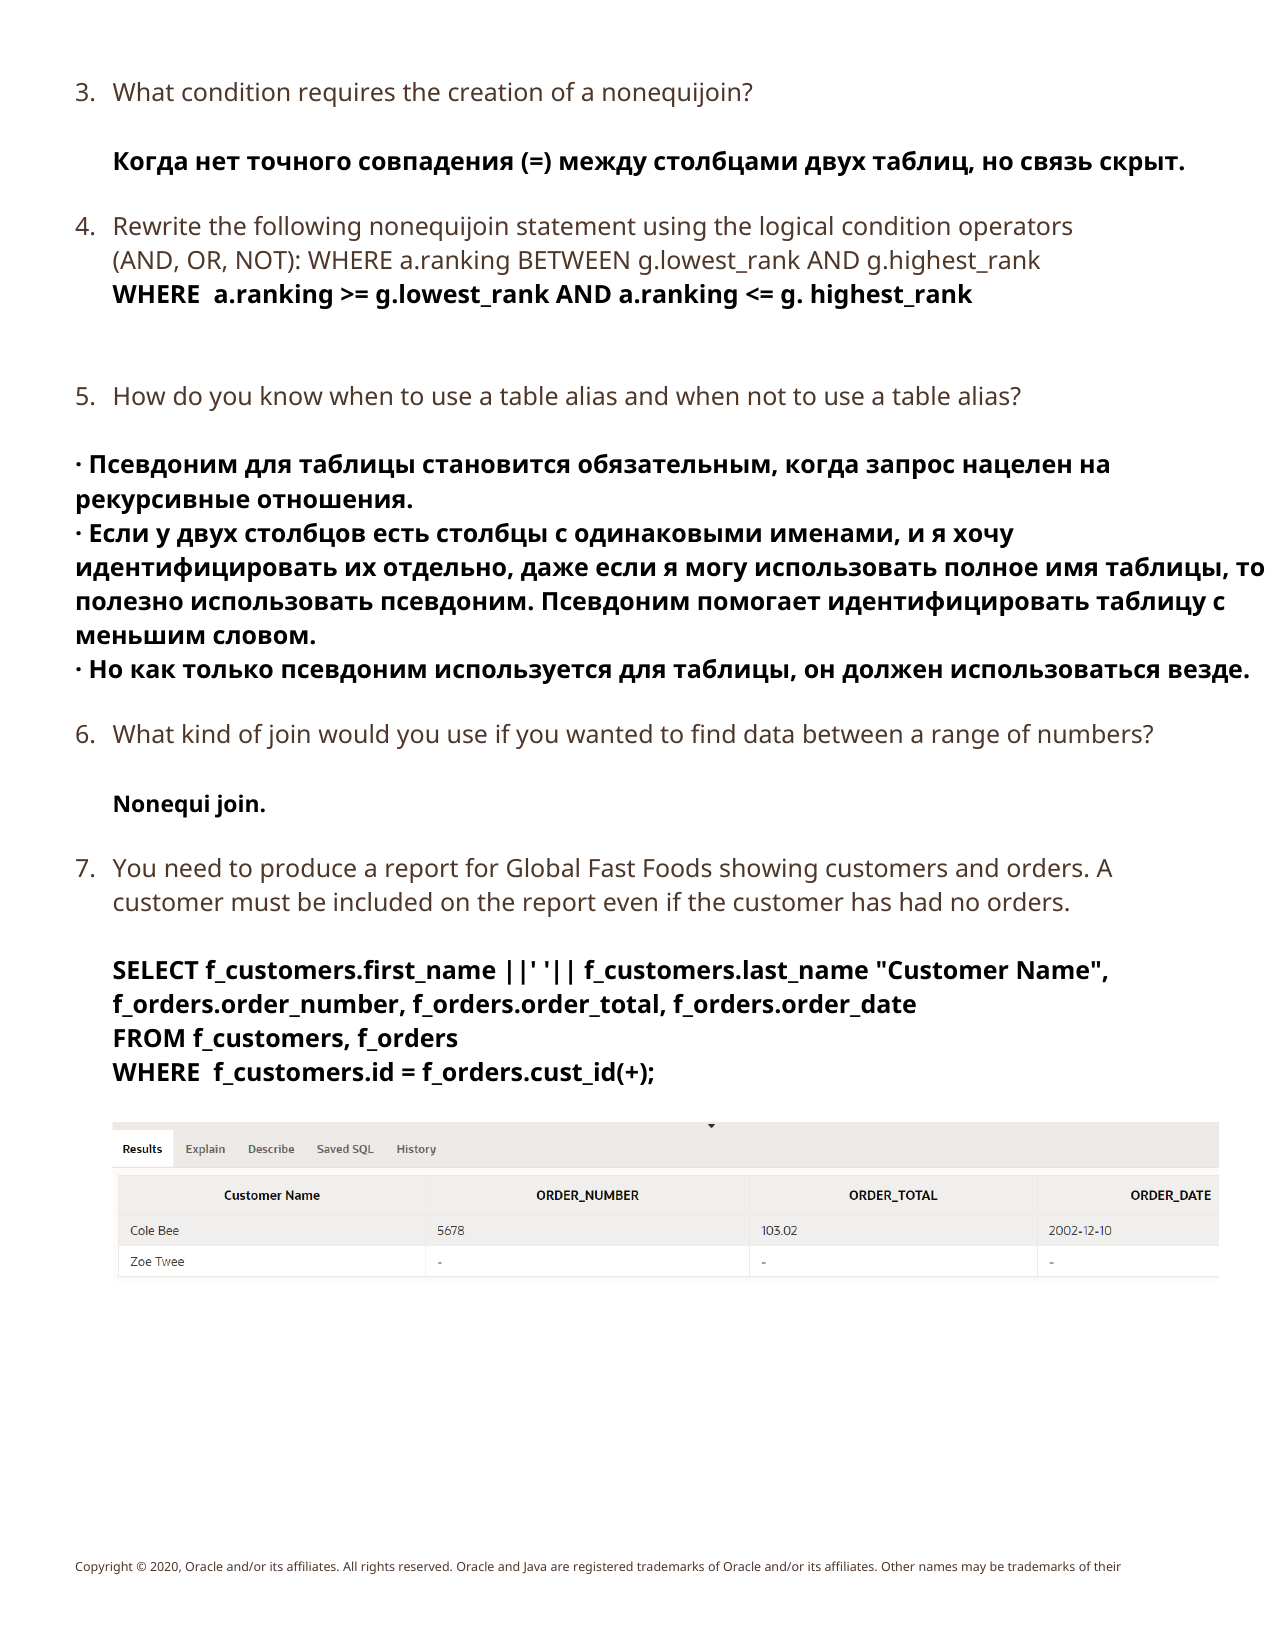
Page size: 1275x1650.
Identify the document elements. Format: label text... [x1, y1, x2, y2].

text · Но как только псевдоним используется для таблицы, он должен использоваться везде. [75, 652, 1275, 686]
list You need to produce a report for Global Fast Foods showing customers and orders. A customer must be included on the report even if the customer has had no orders. [75, 850, 1168, 918]
list What kind of join would you use if you wanted to find data between a range of numbers? [75, 717, 1275, 751]
text FROM f_customers, f_orders [112, 1021, 1275, 1054]
text WHERE f_customers.id = f_orders.cust_id(+); [112, 1054, 1275, 1089]
list Rewrite the following nonequijoin statement using the logical condition operators (AND, OR, NOT): WHERE a.ranking BETWEEN g.lowest_rank AND g.highest_rank [75, 208, 1127, 277]
text · Псевдоним для таблицы становится обязательным, когда запрос нацелен на рекурсивные отношения. [75, 447, 1275, 515]
text SELECT f_customers.first_name ||' '|| f_customers.last_name "Customer Name", f_orders.order_number, f_orders.order_total, f_orders.order_date [112, 952, 1275, 1021]
list What condition requires the creation of a nonequijoin? [75, 75, 1275, 109]
text Когда нет точного совпадения (=) между столбцами двух таблиц, но связь скрыт. [0, 143, 1275, 177]
text Nonequi join. [112, 788, 1275, 819]
picture [112, 1122, 1219, 1281]
list How do you know when to use a table alias and when not to use a table alias? [75, 379, 1275, 413]
text WHERE a.ranking >= g.lowest_rank AND a.ranking <= g. highest_rank [0, 277, 1127, 311]
text · Если у двух столбцов есть столбцы с одинаковыми именами, и я хочу идентифицировать их отдельно, даже если я могу использовать полное имя таблицы, то полезно использовать псевдоним. Псевдоним помогает идентифицировать таблицу с меньшим словом. [75, 515, 1275, 652]
